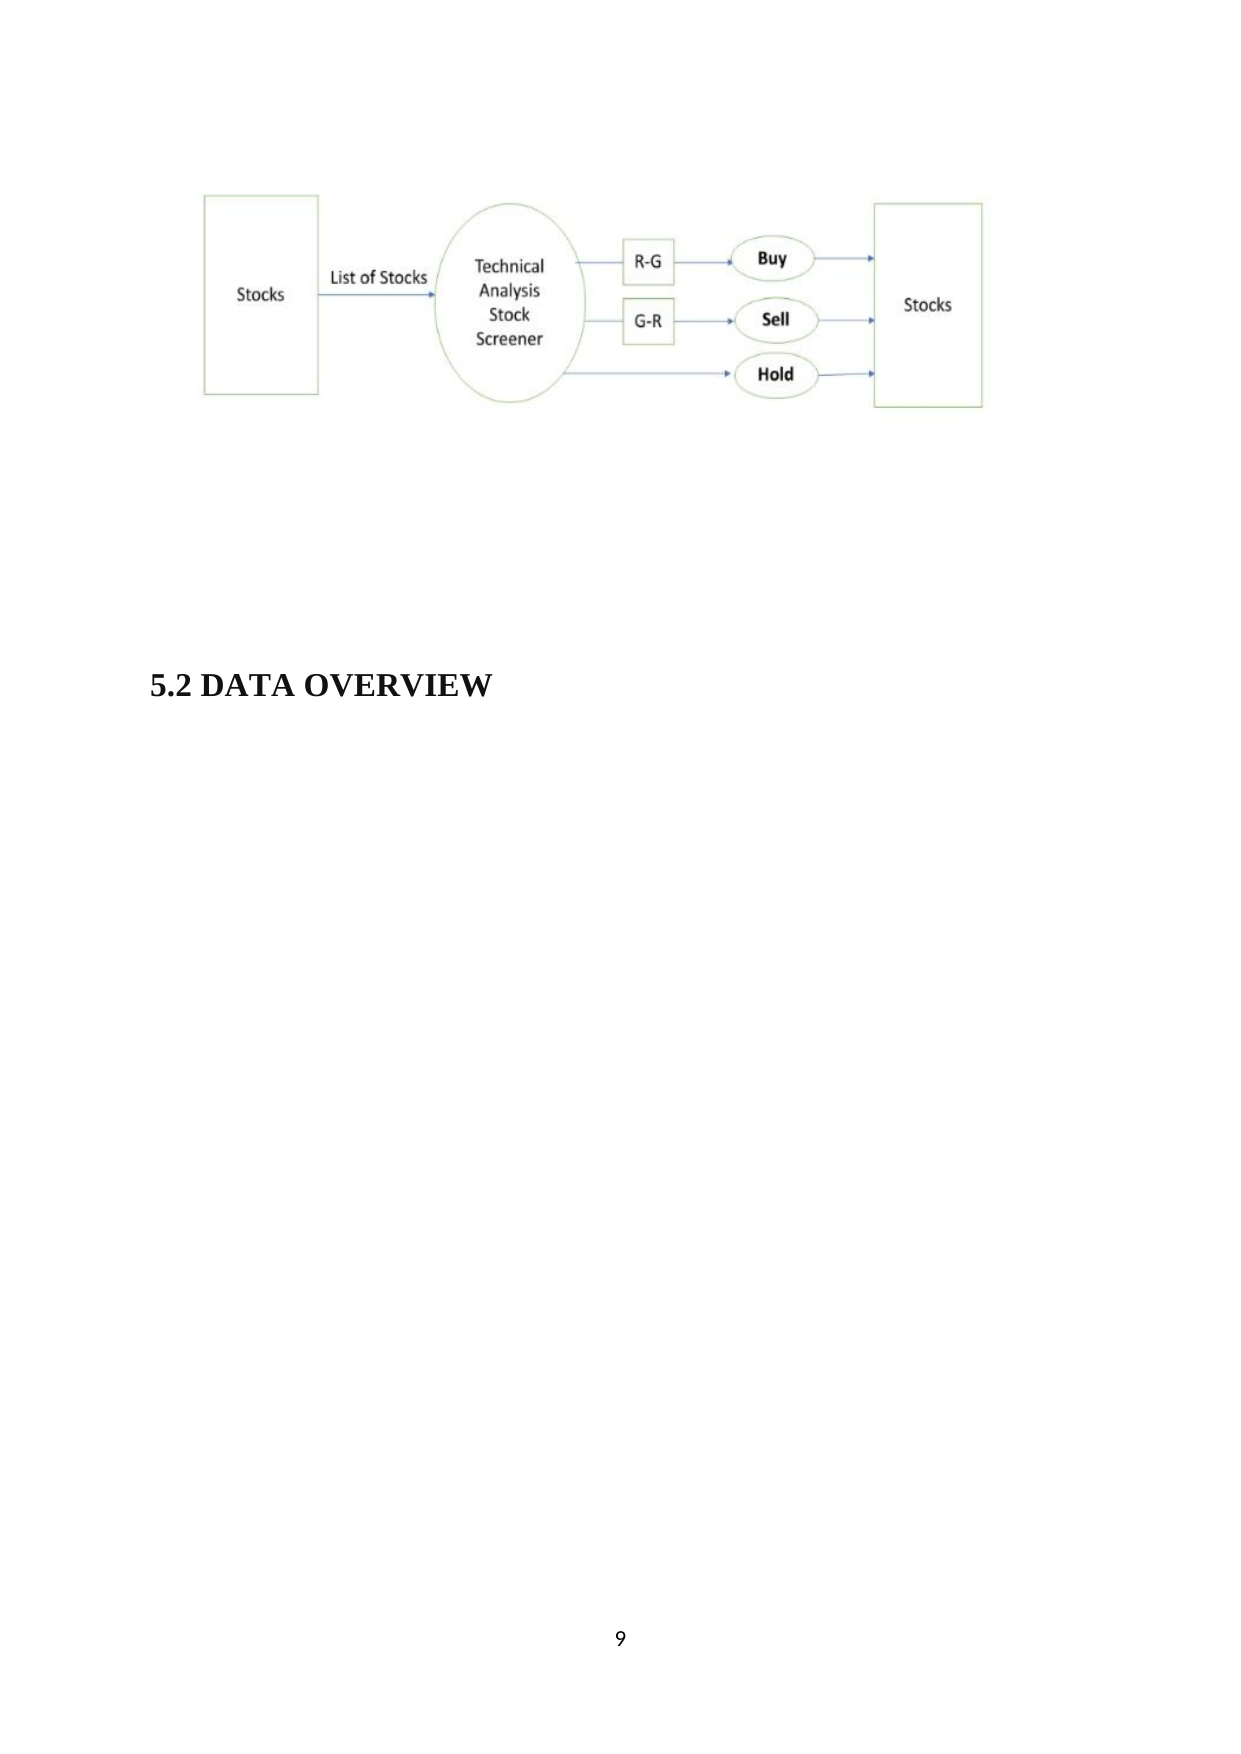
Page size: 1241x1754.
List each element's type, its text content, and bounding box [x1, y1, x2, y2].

text 5.2 DATA OVERVIEW [150, 665, 1090, 808]
picture [150, 150, 1096, 573]
